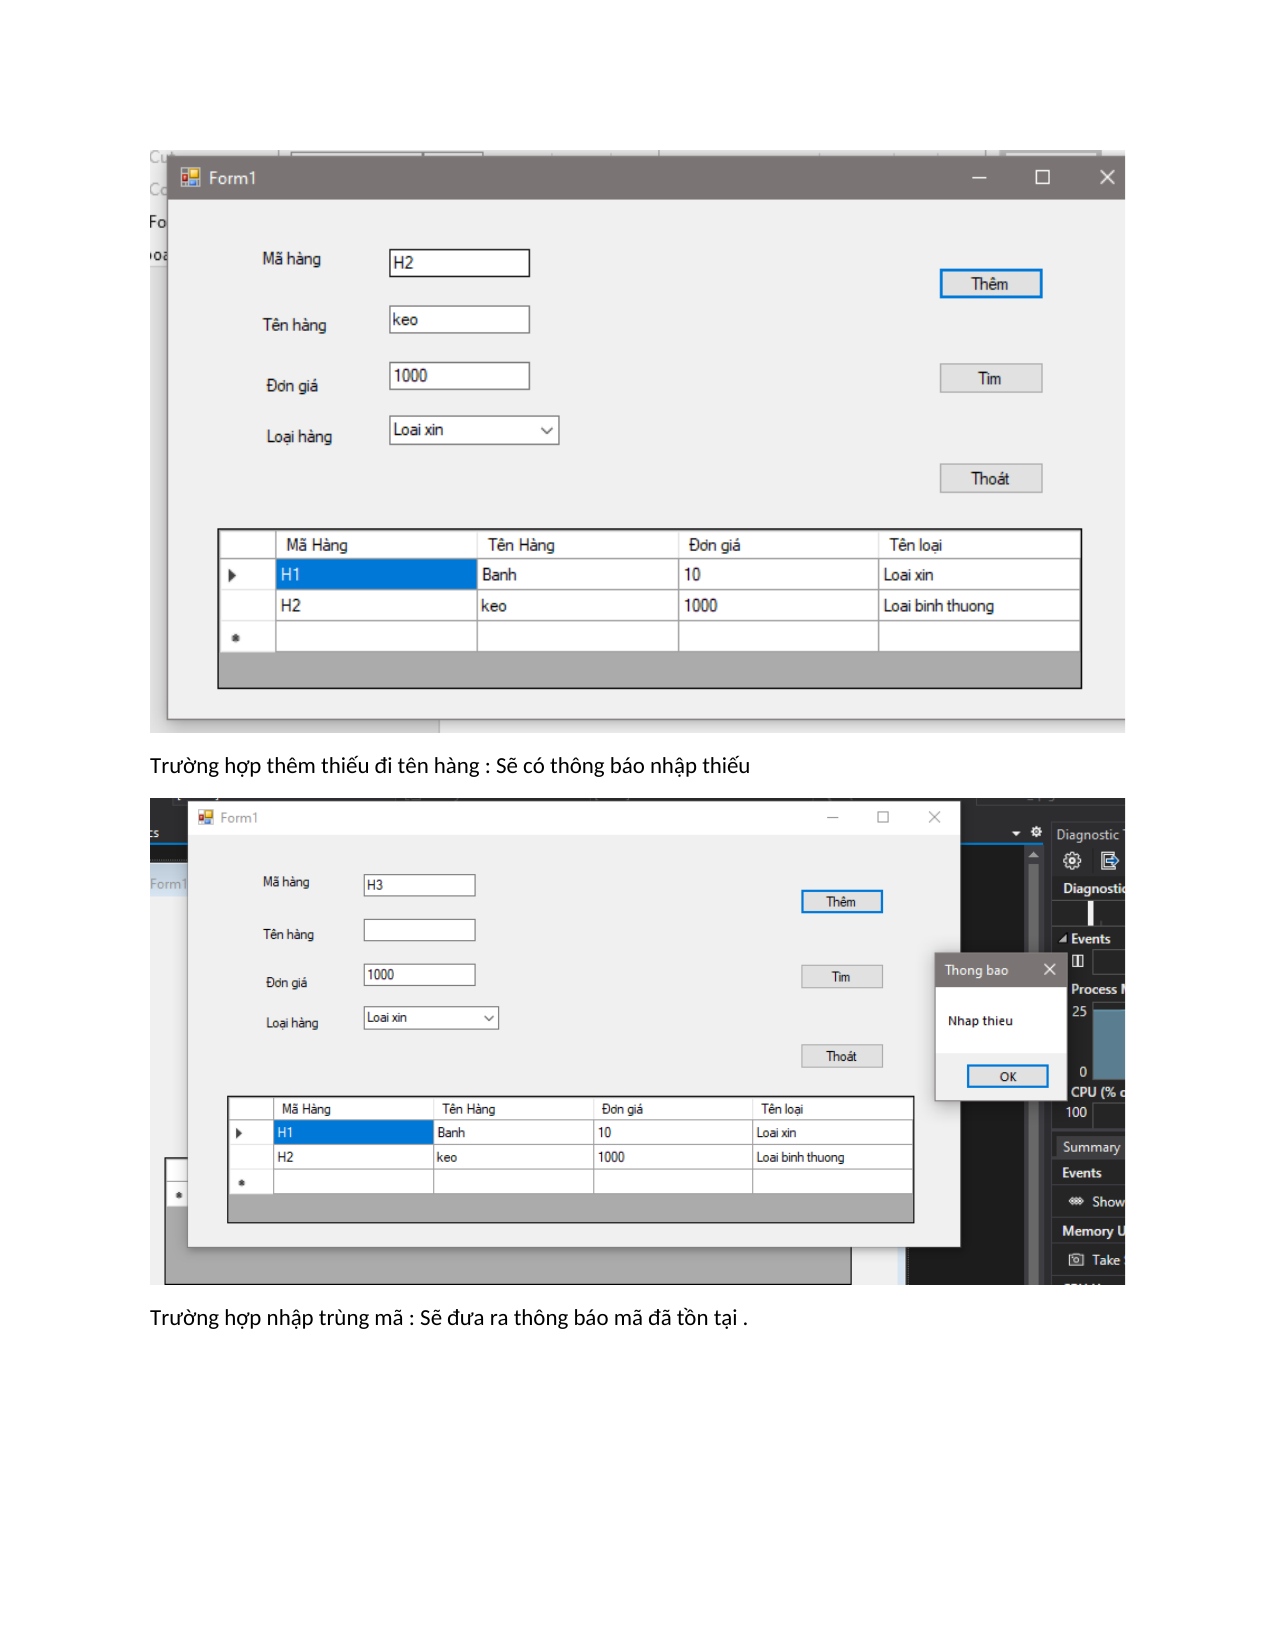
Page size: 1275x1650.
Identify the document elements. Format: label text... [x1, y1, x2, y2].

picture [150, 798, 1125, 1285]
text Trường hợp nhập trùng mã : Sẽ đưa ra thông báo mã đã tồn tại . [150, 1303, 1125, 1331]
text Trường hợp thêm thiếu đi tên hàng : Sẽ có thông báo nhập thiếu [150, 751, 1125, 779]
picture [150, 150, 1125, 733]
